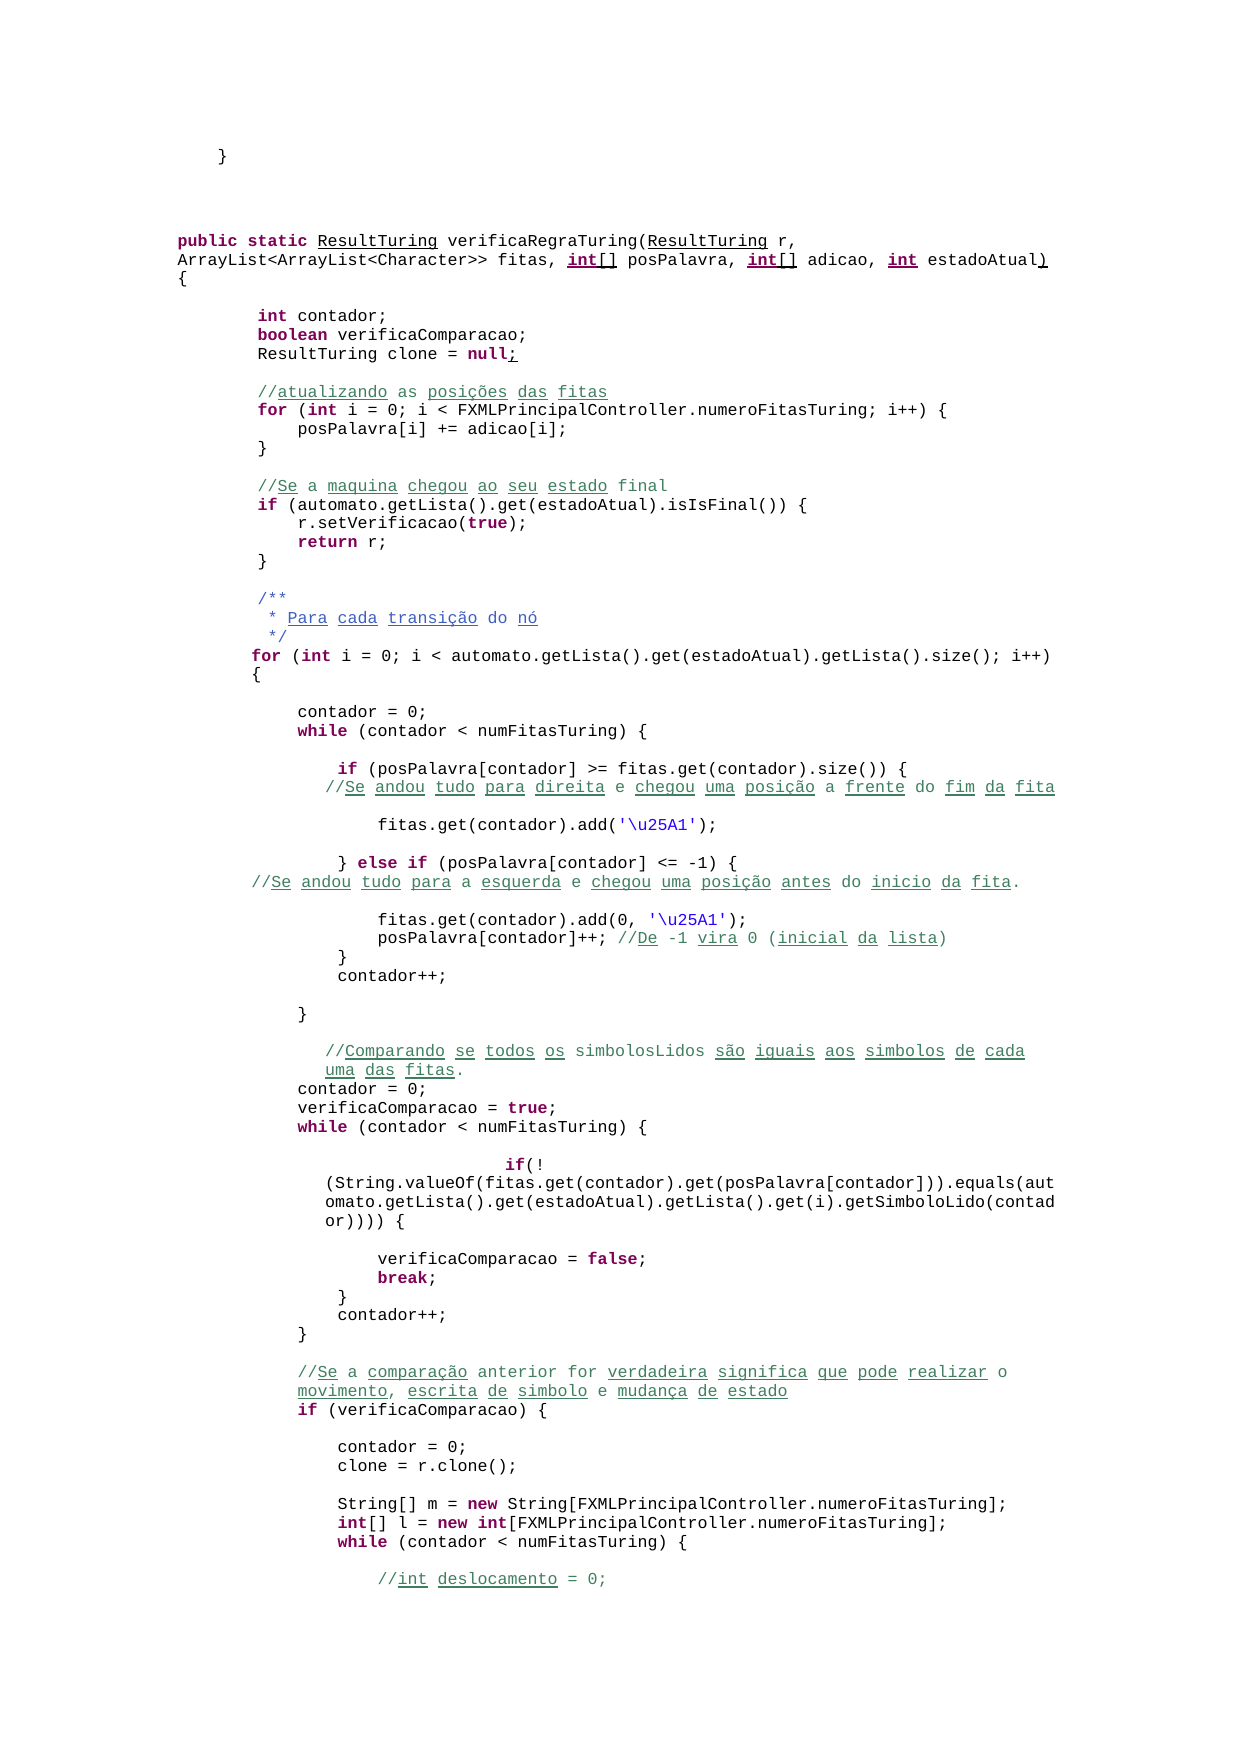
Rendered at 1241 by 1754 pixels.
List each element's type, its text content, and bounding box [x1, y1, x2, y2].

text //Se andou tudo para a esquerda e chegou uma posição antes do inicio da fita. [251, 873, 1063, 892]
text int contador; [177, 308, 1063, 327]
text * Para cada transição do nó [177, 609, 1063, 628]
text } [177, 1005, 1063, 1024]
text verificaComparacao = true; [177, 1099, 1063, 1118]
text fitas.get(contador).add(0, '\u25A1'); [177, 911, 1063, 930]
text contador = 0; [177, 704, 1063, 722]
text public static ResultTuring verificaRegraTuring(ResultTuring r, ArrayList<ArrayList<Character>> fitas, int[] posPalavra, int[] adicao, int estadoAtual) { [177, 232, 1063, 289]
text //atualizando as posições das fitas [177, 383, 1063, 402]
text clone = r.clone(); [177, 1458, 1063, 1477]
text } [177, 148, 1063, 166]
text r.setVerificacao(true); [177, 515, 1063, 534]
text while (contador < numFitasTuring) { [177, 1533, 1063, 1552]
text while (contador < numFitasTuring) { [177, 1118, 1063, 1137]
text for (int i = 0; i < automato.getLista().get(estadoAtual).getLista().size(); i++) { [251, 647, 1063, 685]
text //int deslocamento = 0; [177, 1571, 1063, 1590]
text contador++; [177, 968, 1063, 986]
text while (contador < numFitasTuring) { [177, 722, 1063, 741]
text //Comparando se todos os simbolosLidos são iguais aos simbolos de cada uma das fitas. [325, 1043, 1063, 1081]
text contador++; [177, 1307, 1063, 1326]
text if (automato.getLista().get(estadoAtual).isIsFinal()) { [177, 496, 1063, 515]
text } else if (posPalavra[contador] <= -1) { [177, 854, 1063, 873]
text } [177, 1326, 1063, 1345]
text return r; [177, 534, 1063, 553]
text for (int i = 0; i < FXMLPrincipalController.numeroFitasTuring; i++) { [177, 402, 1063, 421]
text contador = 0; [177, 1081, 1063, 1099]
text } [177, 1288, 1063, 1307]
text int[] l = new int[FXMLPrincipalController.numeroFitasTuring]; [177, 1514, 1063, 1533]
text posPalavra[i] += adicao[i]; [177, 421, 1063, 440]
text boolean verificaComparacao; [177, 327, 1063, 345]
text } [177, 553, 1063, 572]
text /** [177, 591, 1063, 609]
text } [177, 440, 1063, 458]
text if(!(String.valueOf(fitas.get(contador).get(posPalavra[contador])).equals(automato.getLista().get(estadoAtual).getLista().get(i).getSimboloLido(contador)))) { [325, 1156, 1063, 1232]
text //Se a comparação anterior for verdadeira significa que pode realizar o movimento, escrita de simbolo e mudança de estado [297, 1363, 1063, 1401]
text if (posPalavra[contador] >= fitas.get(contador).size()) { [177, 760, 1063, 779]
text contador = 0; [177, 1439, 1063, 1458]
text String[] m = new String[FXMLPrincipalController.numeroFitasTuring]; [177, 1496, 1063, 1514]
text if (verificaComparacao) { [177, 1401, 1063, 1420]
text } [177, 949, 1063, 968]
text */ [177, 628, 1063, 647]
text fitas.get(contador).add('\u25A1'); [177, 817, 1063, 836]
text break; [177, 1269, 1063, 1288]
text //Se andou tudo para direita e chegou uma posição a frente do fim da fita [325, 779, 1063, 798]
text ResultTuring clone = null; [177, 345, 1063, 364]
text verificaComparacao = false; [177, 1250, 1063, 1269]
text //Se a maquina chegou ao seu estado final [177, 477, 1063, 496]
text posPalavra[contador]++; //De -1 vira 0 (inicial da lista) [177, 930, 1063, 949]
